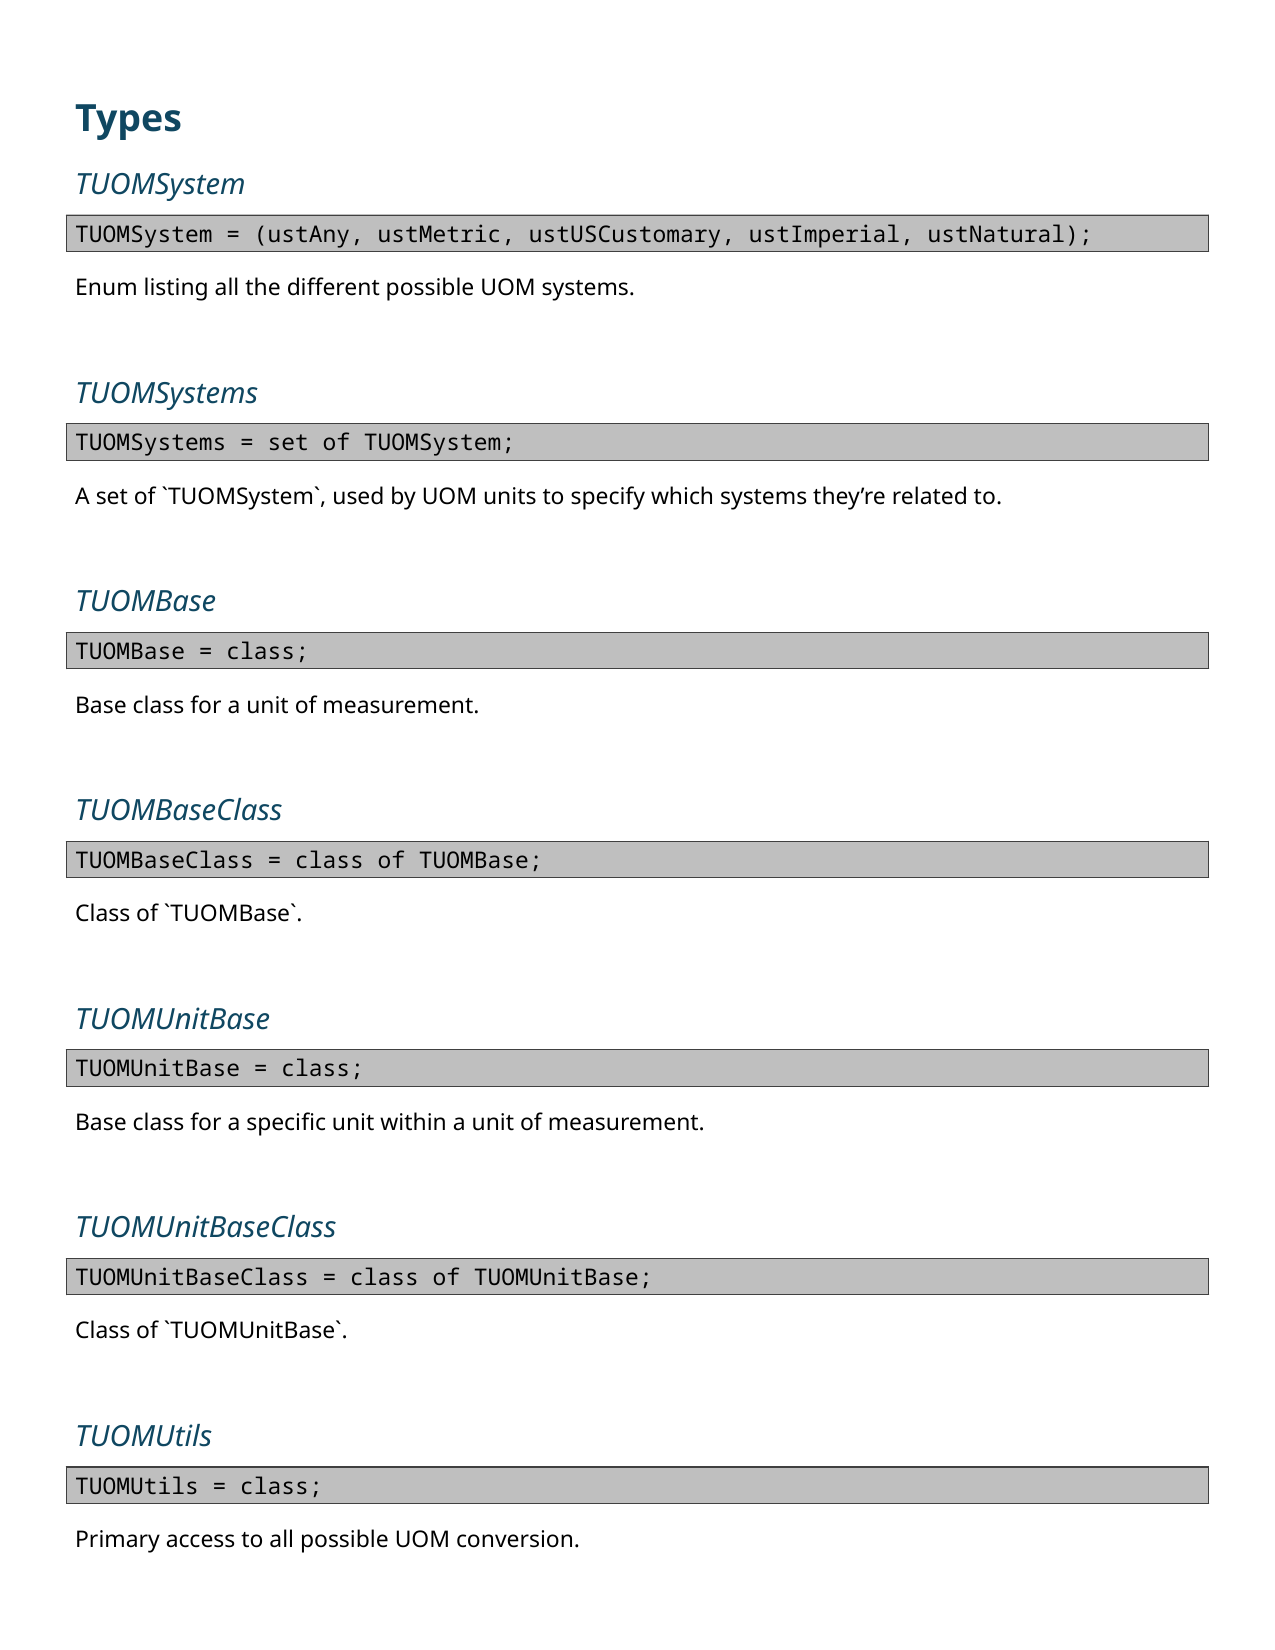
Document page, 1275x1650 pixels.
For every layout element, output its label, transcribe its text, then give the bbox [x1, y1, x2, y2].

subtitle TUOMUtils [75, 1415, 1200, 1455]
subtitle TUOMBaseClass [75, 789, 1200, 829]
text TUOMBase = class; [67, 633, 1208, 668]
text TUOMSystem = (ustAny, ustMetric, ustUSCustomary, ustImperial, ustNatural); [67, 216, 1208, 251]
text Base class for a specific unit within a unit of measurement. [75, 1106, 1200, 1137]
text TUOMUtils = class; [67, 1468, 1208, 1503]
text Base class for a unit of measurement. [75, 688, 1200, 720]
text TUOMUnitBaseClass = class of TUOMUnitBase; [67, 1259, 1208, 1294]
text Primary access to all possible UOM conversion. [75, 1523, 1200, 1554]
text TUOMSystems = set of TUOMSystem; [67, 424, 1208, 460]
text TUOMBaseClass = class of TUOMBase; [67, 842, 1208, 877]
subtitle Types [75, 92, 1200, 143]
text TUOMUnitBase = class; [67, 1050, 1208, 1086]
text Class of `TUOMBase`. [75, 897, 1200, 928]
text A set of `TUOMSystem`, used by UOM units to specify which systems they’re related to. [75, 480, 1200, 511]
subtitle TUOMSystems [75, 372, 1200, 412]
subtitle TUOMBase [75, 581, 1200, 620]
subtitle TUOMSystem [75, 163, 1200, 203]
text Enum listing all the different possible UOM systems. [75, 271, 1200, 302]
subtitle TUOMUnitBase [75, 998, 1200, 1038]
subtitle TUOMUnitBaseClass [75, 1207, 1200, 1246]
text Class of `TUOMUnitBase`. [75, 1314, 1200, 1346]
